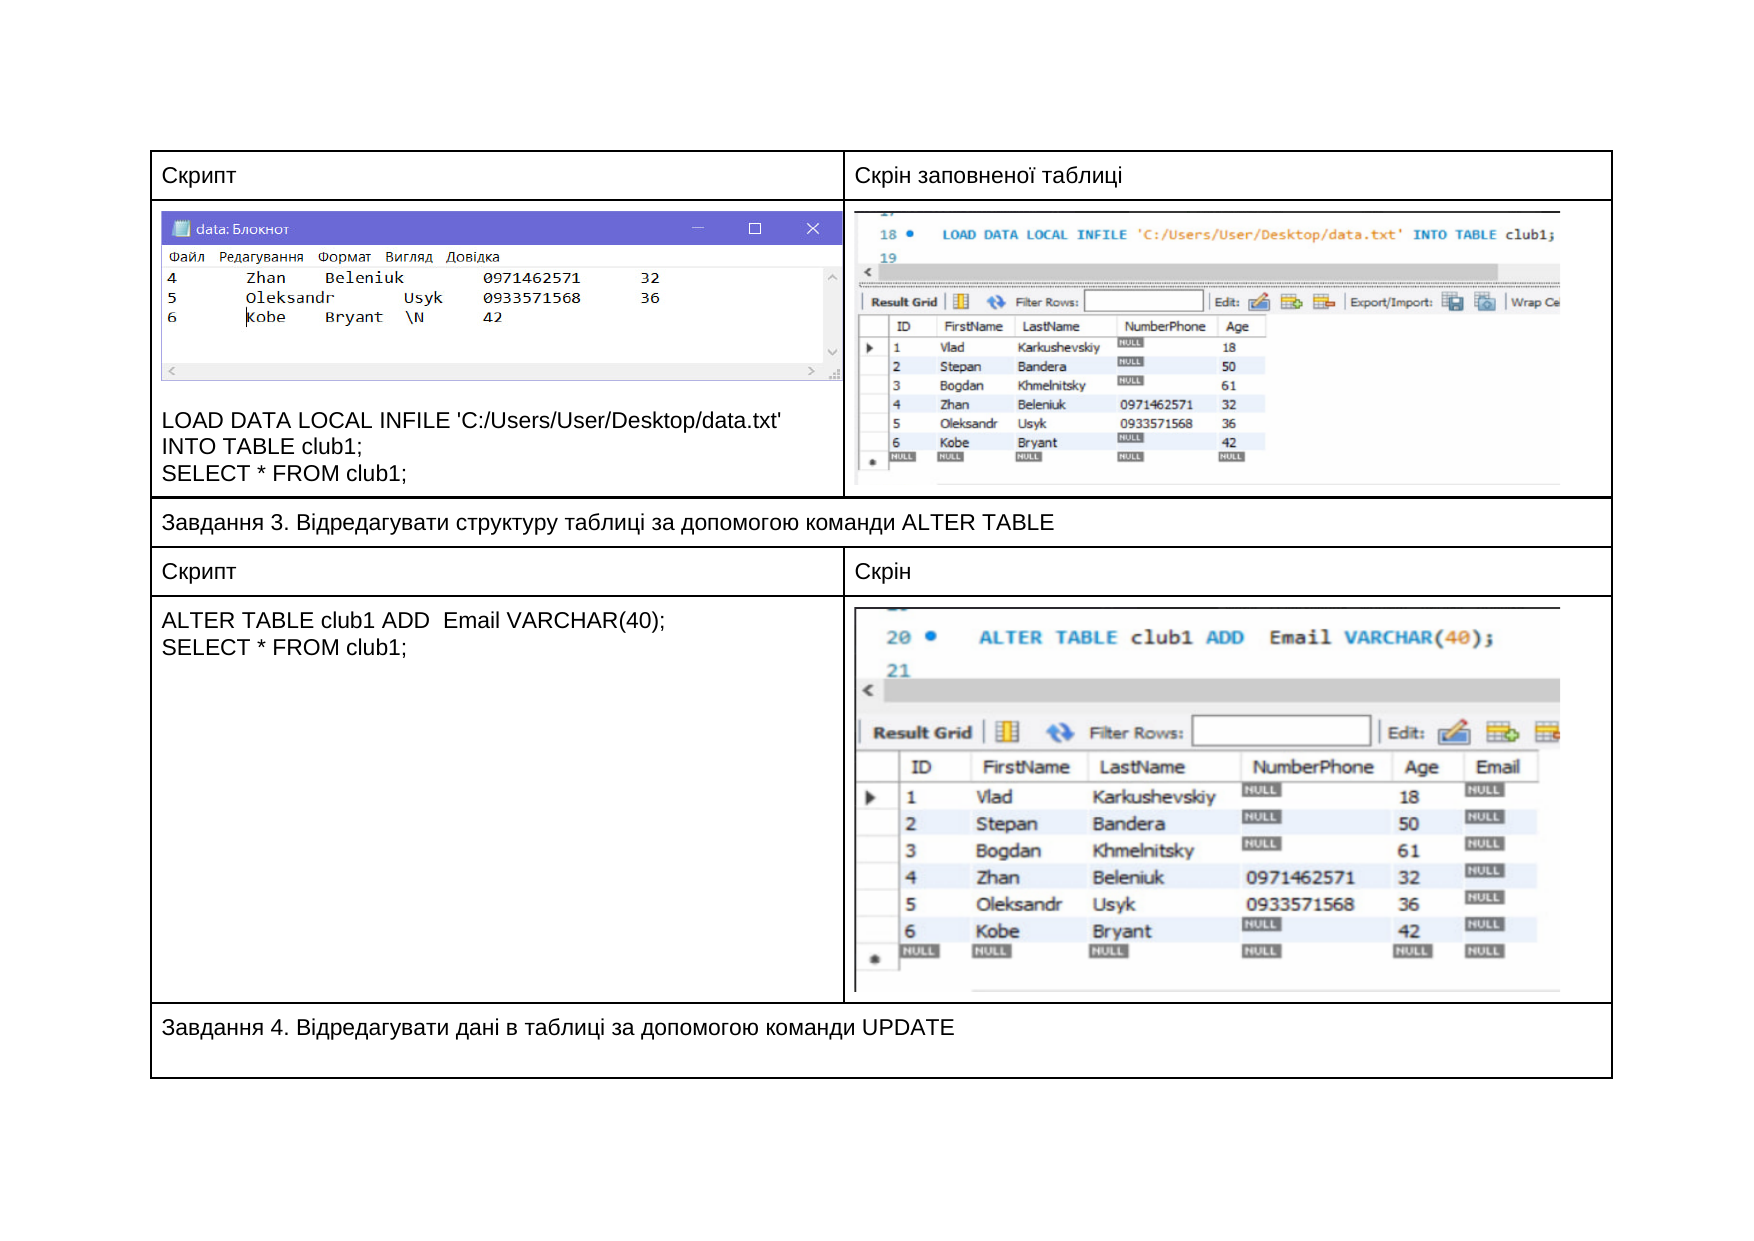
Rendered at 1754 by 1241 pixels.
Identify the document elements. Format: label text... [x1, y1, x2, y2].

picture [854, 211, 1561, 485]
table_cell [845, 201, 1611, 496]
table_cell Завдання 3. Відредагувати стpуктуpу таблиці за допомогою команди ALTER TABLE [152, 499, 1611, 546]
table_cell Завдання 4. Відредагувати дані в таблиці за допомогою команди UPDATE [152, 1004, 1611, 1077]
picture [161, 211, 843, 381]
table_cell ALTER TABLE club1 ADD Email VARCHAR(40); SELECT * FROM club1; [152, 597, 843, 1002]
table_cell Скрипт [152, 548, 843, 595]
table_cell Скрипт [152, 152, 843, 199]
table_cell Скрін [845, 548, 1611, 595]
table_cell Скрін заповненої таблиці [845, 152, 1611, 199]
picture [854, 607, 1561, 992]
table_cell LOAD DATA LOCAL INFILE 'C:/Users/User/Desktop/data.txt' INTO TABLE club1; SELECT * FROM club1; [152, 201, 843, 496]
table_cell [845, 597, 1611, 1002]
